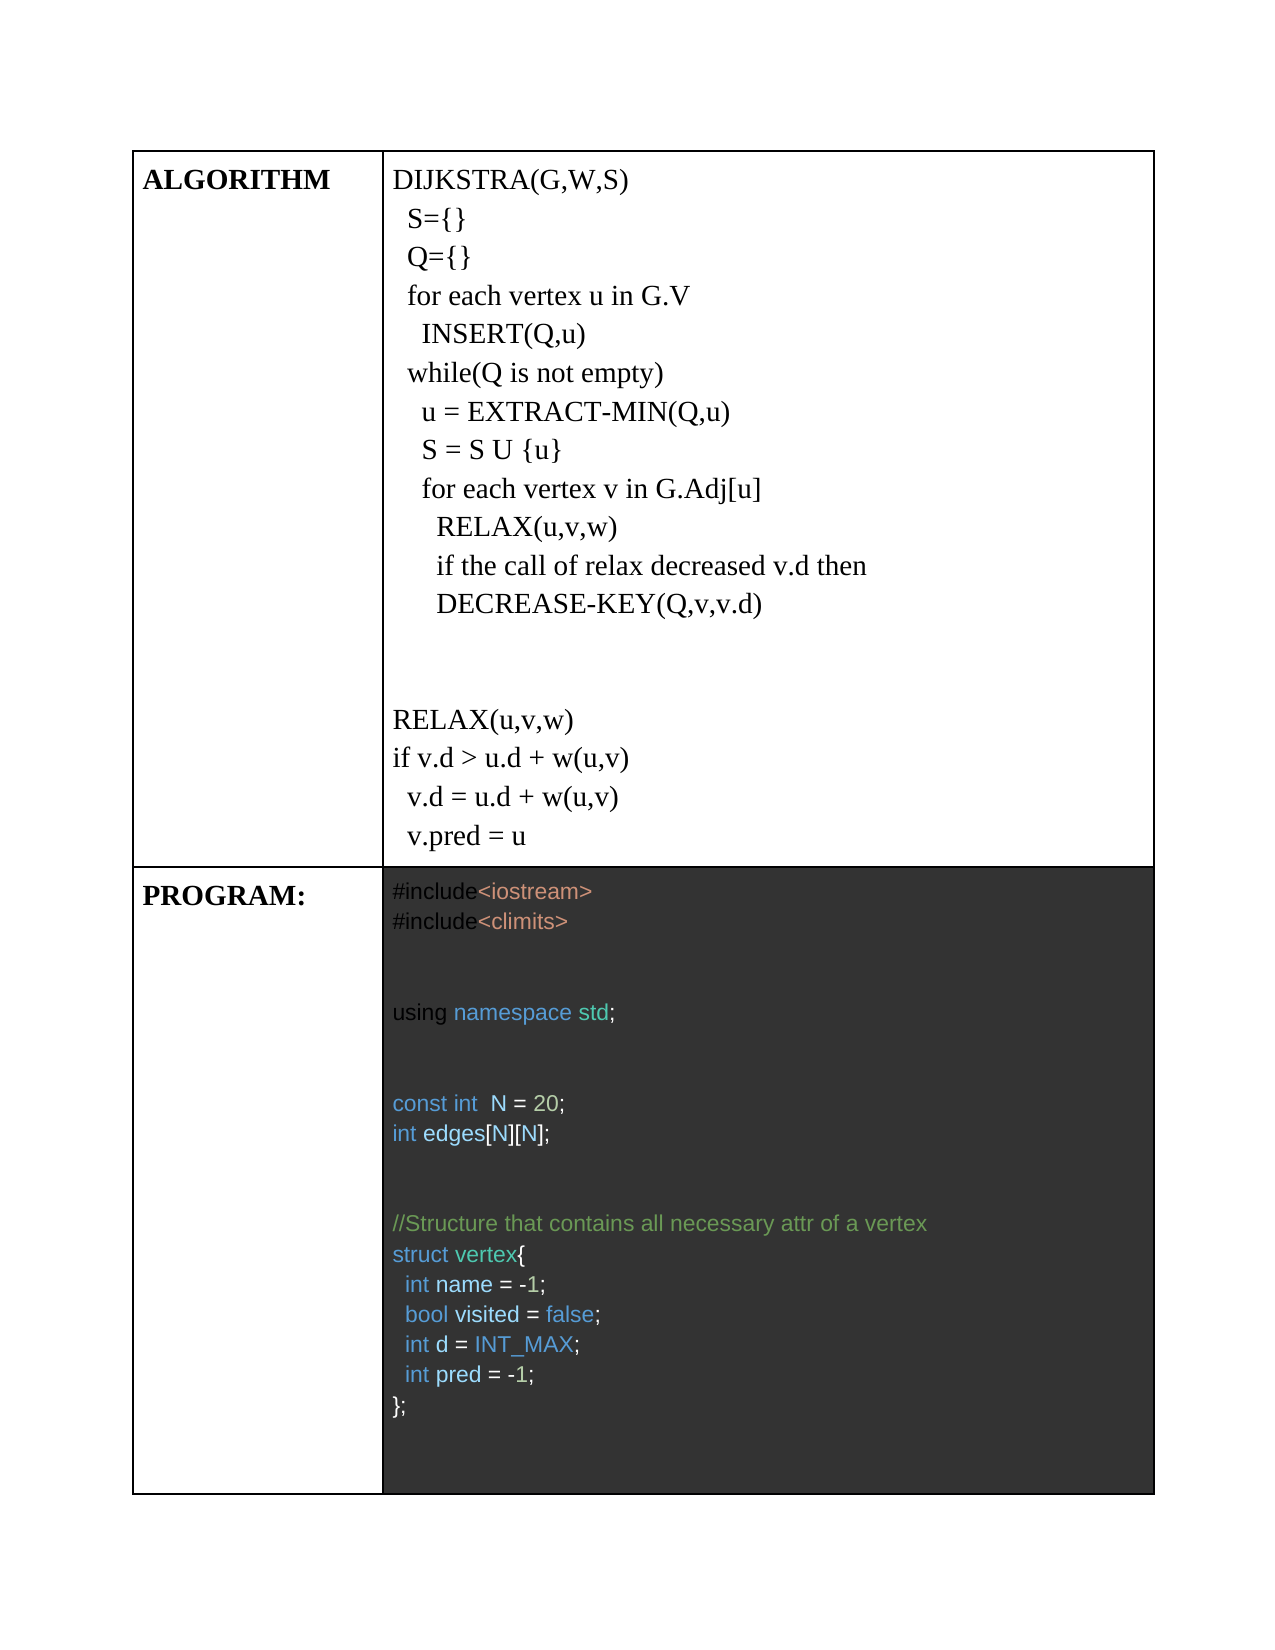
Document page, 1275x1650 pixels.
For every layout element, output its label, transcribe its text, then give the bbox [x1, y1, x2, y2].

table_cell ALGORITHM [134, 152, 382, 866]
table_cell PROGRAM: [134, 868, 382, 1493]
table_cell DIJKSTRA(G,W,S) S={} Q={} for each vertex u in G.V INSERT(Q,u) while(Q is not empty) u = EXTRACT-MIN(Q,u) S = S U {u} for each vertex v in G.Adj[u] RELAX(u,v,w) if the call of relax decreased v.d then DECREASE-KEY(Q,v,v.d) RELAX(u,v,w) if v.d > u.d + w(u,v) v.d = u.d + w(u,v) v.pred = u [384, 152, 1153, 866]
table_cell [384, 868, 1153, 1493]
